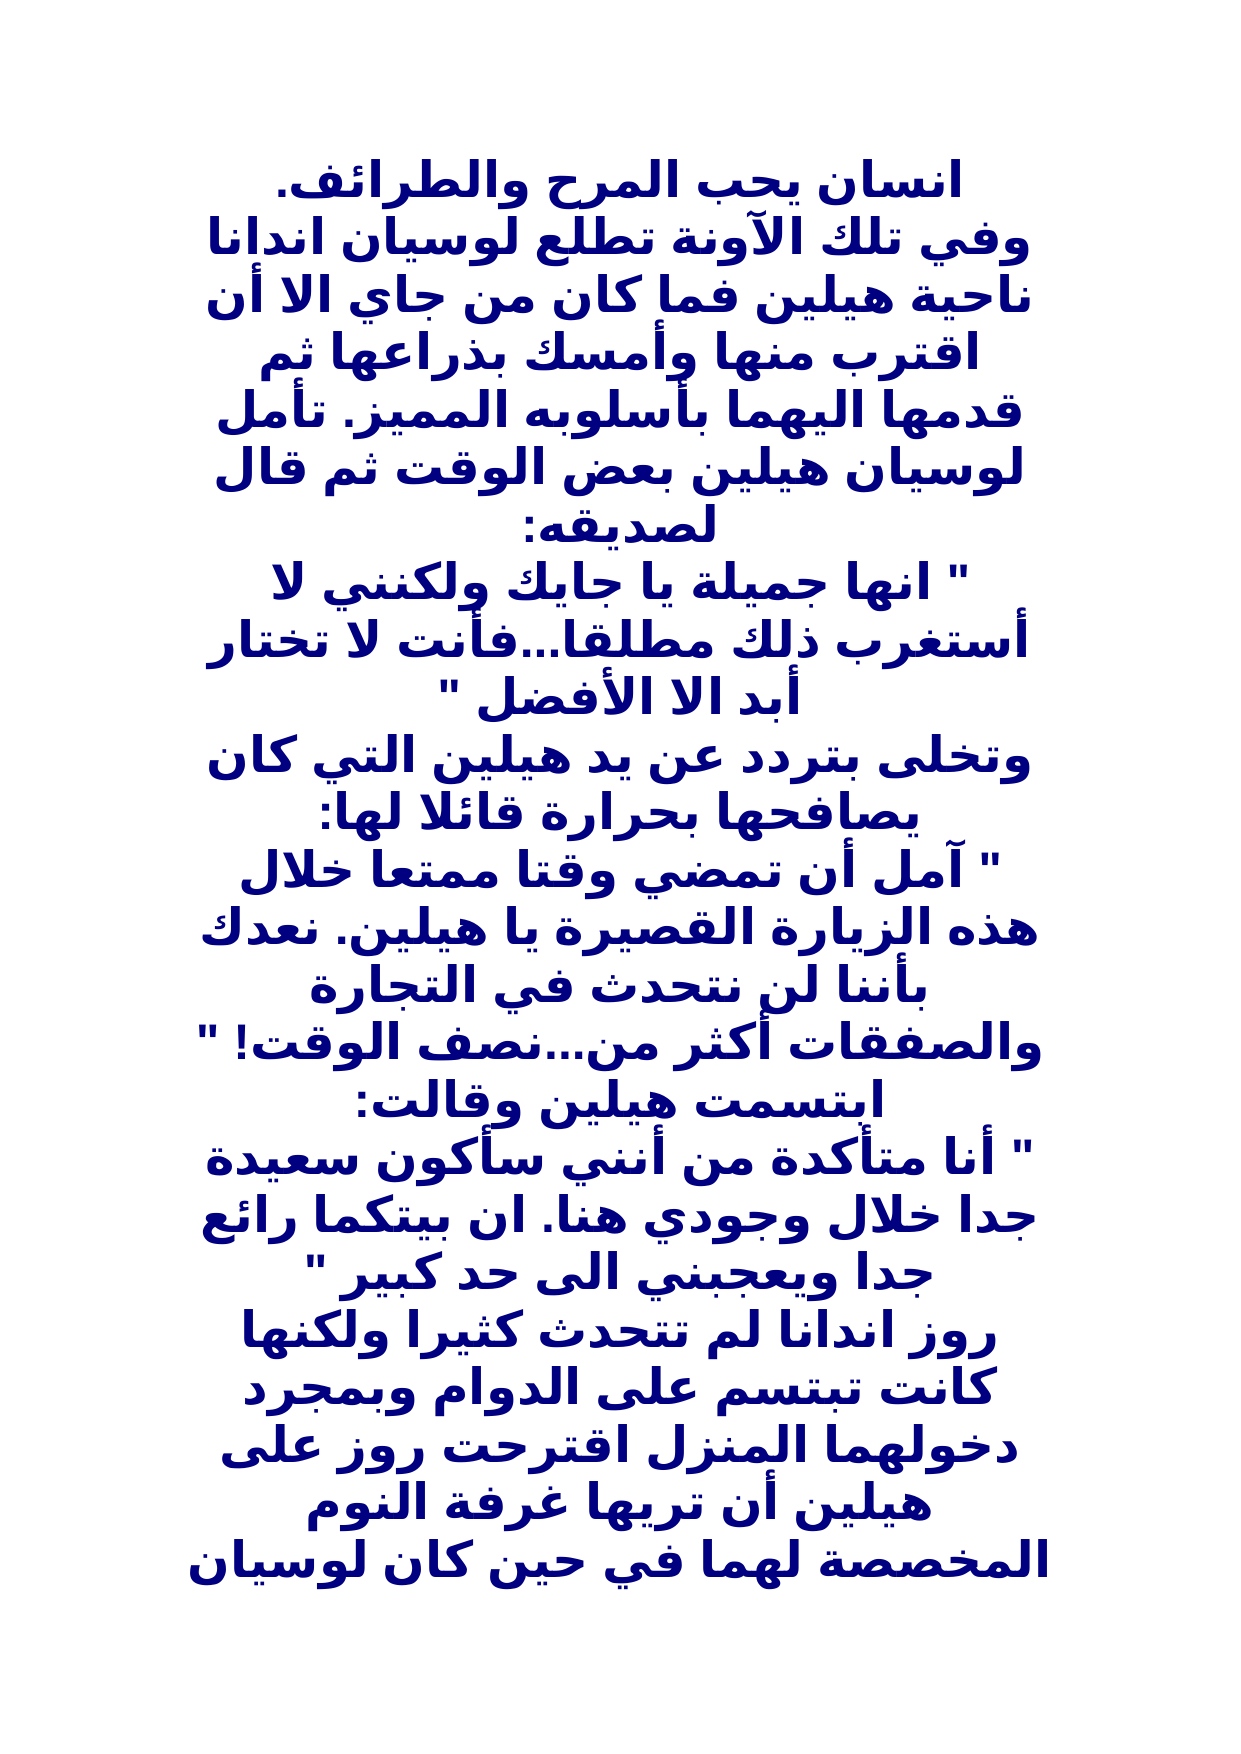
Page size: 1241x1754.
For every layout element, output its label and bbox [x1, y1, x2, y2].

text [187, 150, 1053, 1587]
